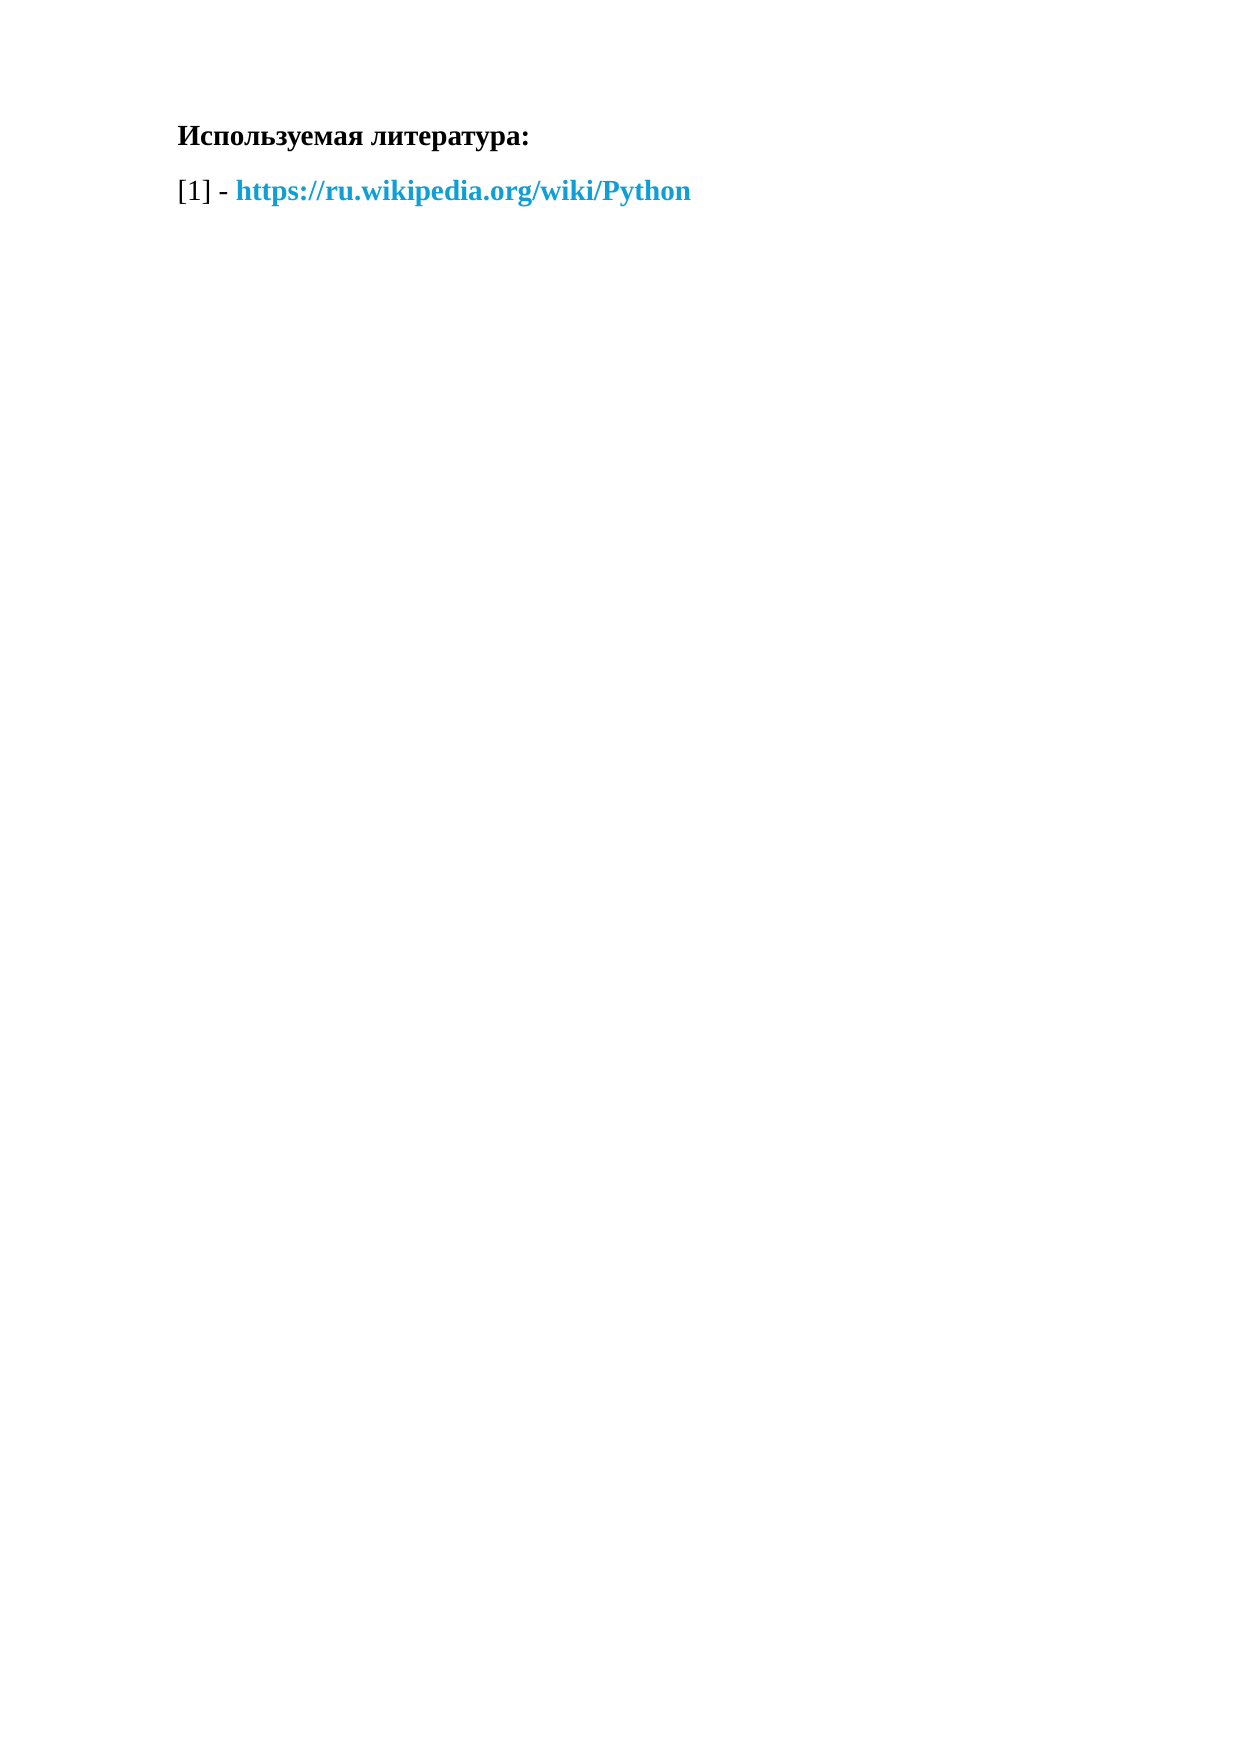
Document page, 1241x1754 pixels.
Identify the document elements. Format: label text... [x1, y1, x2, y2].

text [1] - https://ru.wikipedia.org/wiki/Python [177, 173, 1152, 207]
text Используемая литература: [177, 118, 1152, 152]
